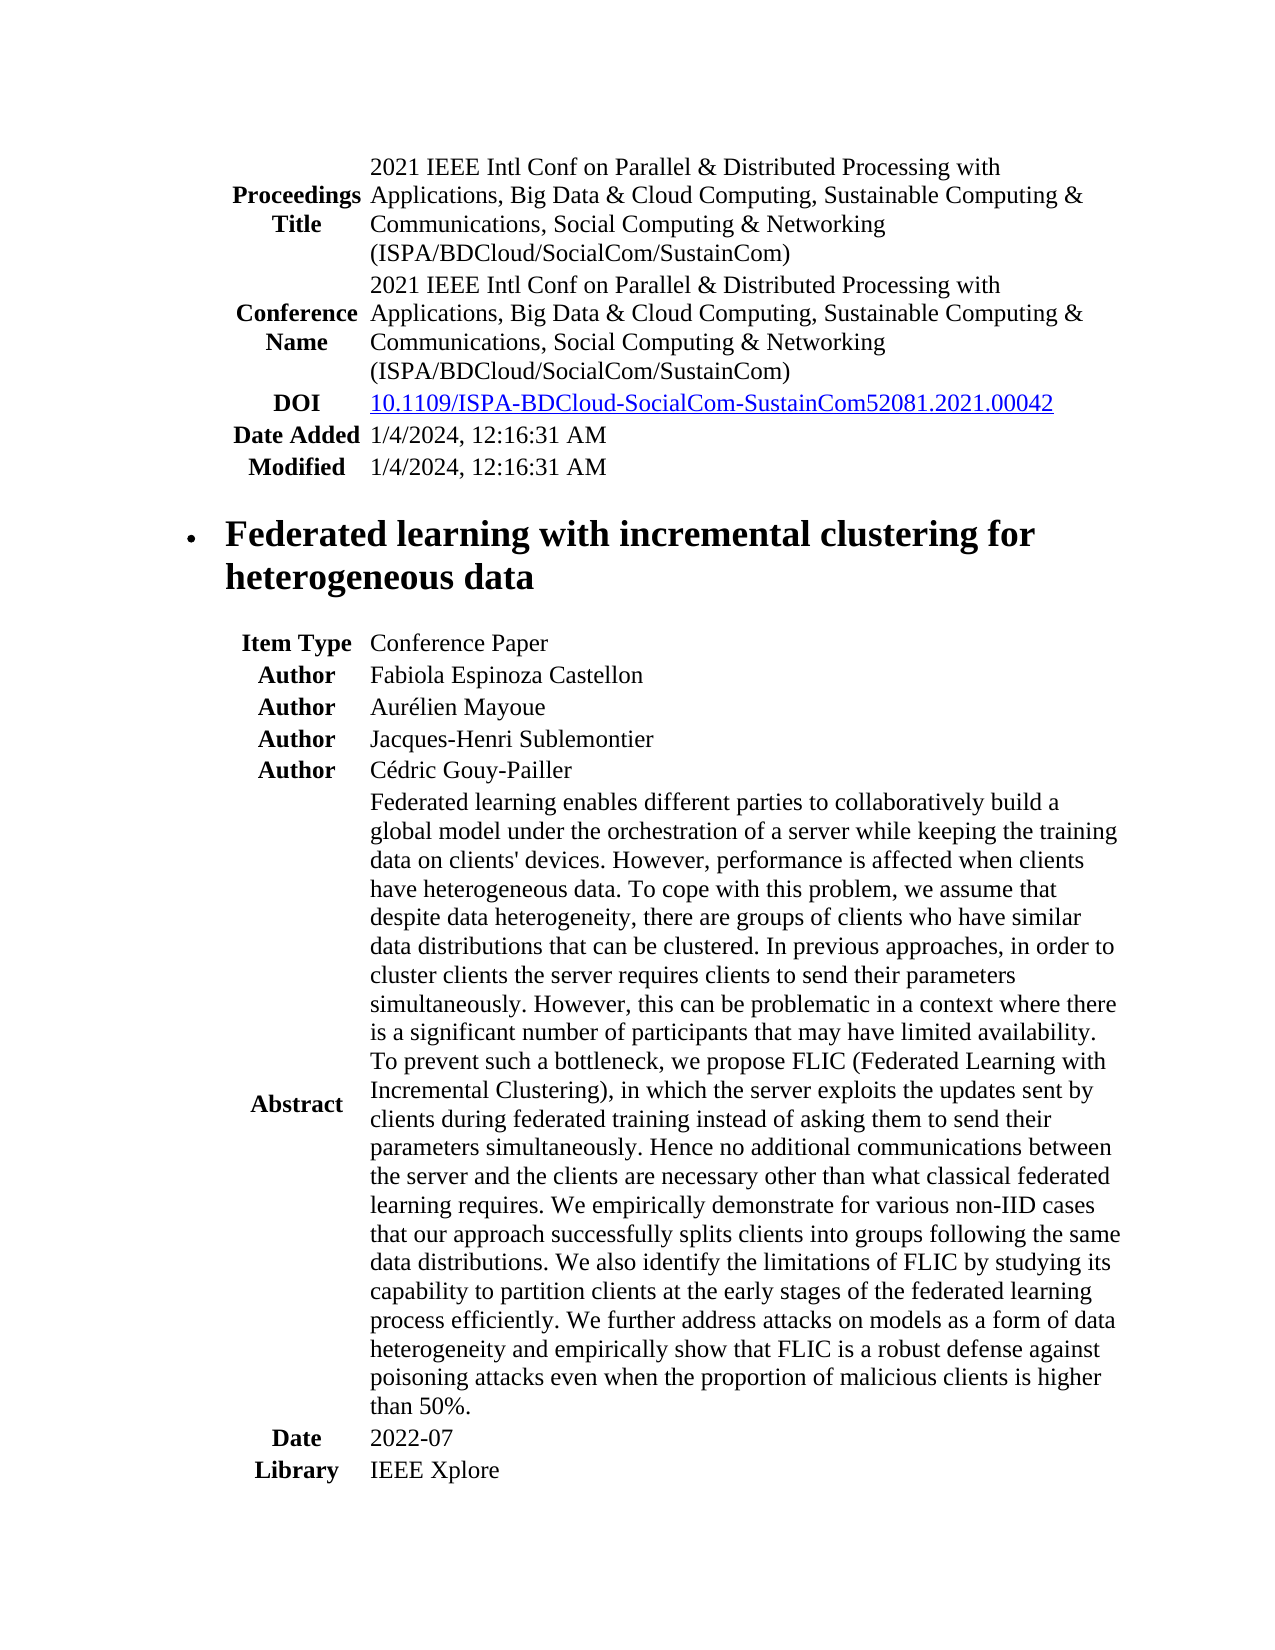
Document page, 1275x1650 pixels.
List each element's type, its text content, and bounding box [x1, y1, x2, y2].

table_header Conference Paper [368, 626, 1125, 658]
table_cell Author [225, 722, 368, 754]
table_cell Library Catalog [225, 1453, 368, 1485]
table_cell Author [225, 754, 368, 786]
table_cell Abstract [225, 786, 368, 1421]
table_cell 1/4/2024, 12:16:31 AM [368, 450, 1125, 482]
table_header Item Type [225, 626, 368, 658]
table_cell 2022-07 [368, 1421, 1125, 1453]
list Federated learning with incremental clustering for heterogeneous data [187, 511, 1125, 597]
table_cell Cédric Gouy-Pailler [368, 754, 1125, 786]
table_cell Modified [225, 450, 368, 482]
table_cell Conference Name [225, 268, 368, 386]
table_cell Proceedings Title [225, 150, 368, 268]
table_cell DOI [225, 386, 368, 418]
table_cell 2021 IEEE Intl Conf on Parallel & Distributed Processing with Applications, Big Data & Cloud Computing, Sustainable Computing & Communications, Social Computing & Networking (ISPA/BDCloud/SocialCom/SustainCom) [368, 268, 1125, 386]
table_cell IEEE Xplore [368, 1453, 1125, 1485]
table_cell Fabiola Espinoza Castellon [368, 658, 1125, 690]
table_cell 2021 IEEE Intl Conf on Parallel & Distributed Processing with Applications, Big Data & Cloud Computing, Sustainable Computing & Communications, Social Computing & Networking (ISPA/BDCloud/SocialCom/SustainCom) [368, 150, 1125, 268]
table_cell Jacques-Henri Sublemontier [368, 722, 1125, 754]
table_cell Author [225, 690, 368, 722]
table_cell Author [225, 658, 368, 690]
table_cell Aurélien Mayoue [368, 690, 1125, 722]
table_cell Date [225, 1421, 368, 1453]
table_cell Date Added [225, 418, 368, 450]
table_cell Federated learning enables different parties to collaboratively build a global model under the orchestration of a server while keeping the training data on clients' devices. However, performance is affected when clients have heterogeneous data. To cope with this problem, we assume that despite data heterogeneity, there are groups of clients who have similar data distributions that can be clustered. In previous approaches, in order to cluster clients the server requires clients to send their parameters simultaneously. However, this can be problematic in a context where there is a significant number of participants that may have limited availability. To prevent such a bottleneck, we propose FLIC (Federated Learning with Incremental Clustering), in which the server exploits the updates sent by clients during federated training instead of asking them to send their parameters simultaneously. Hence no additional communications between the server and the clients are necessary other than what classical federated learning requires. We empirically demonstrate for various non-IID cases that our approach successfully splits clients into groups following the same data distributions. We also identify the limitations of FLIC by studying its capability to partition clients at the early stages of the federated learning process efficiently. We further address attacks on models as a form of data heterogeneity and empirically show that FLIC is a robust defense against poisoning attacks even when the proportion of malicious clients is higher than 50%. [368, 786, 1125, 1421]
table_cell 1/4/2024, 12:16:31 AM [368, 418, 1125, 450]
table_cell 10.1109/ISPA-BDCloud-SocialCom-SustainCom52081.2021.00042 [368, 386, 1125, 418]
